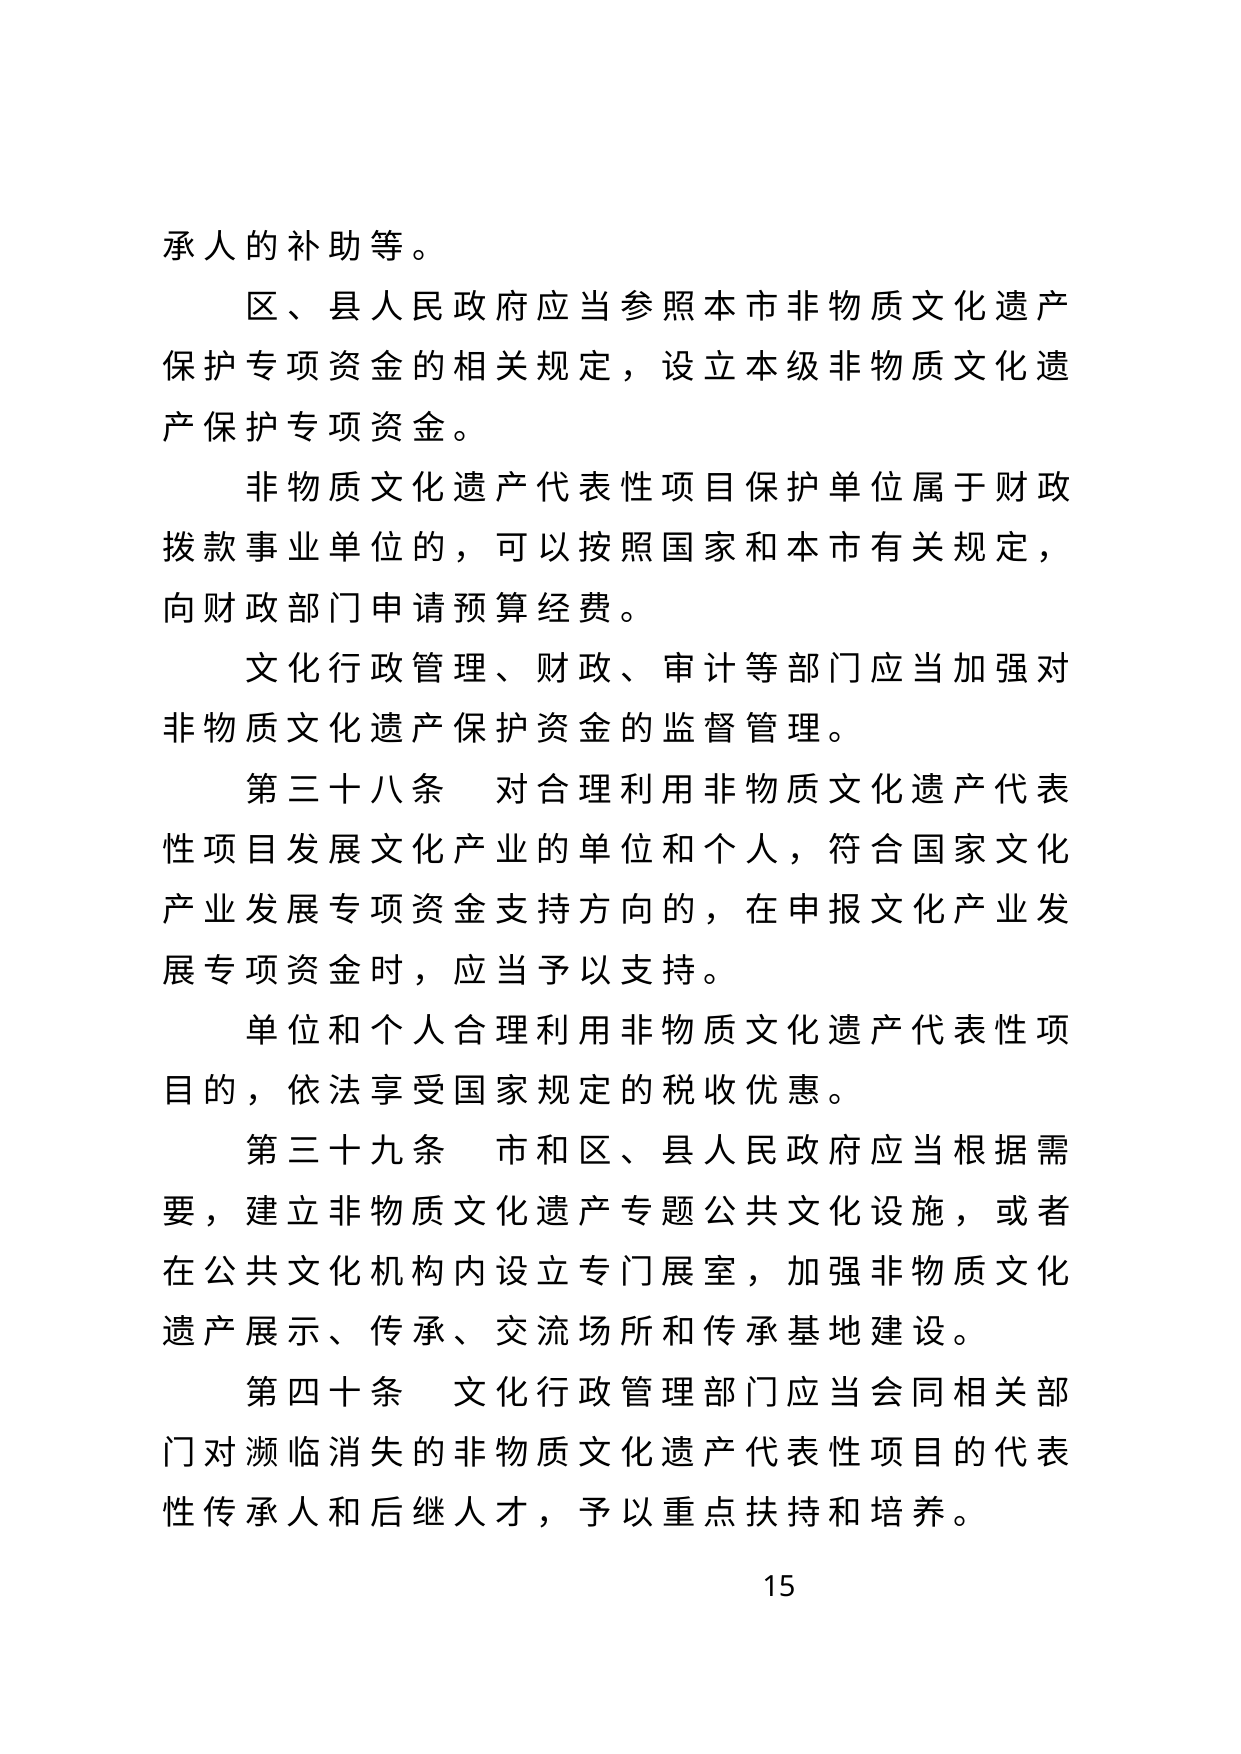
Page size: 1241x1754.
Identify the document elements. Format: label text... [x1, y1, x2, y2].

text 单位和个人合理利用非物质文化遗产代表性项目的，依法享受国家规定的税收优惠。 [162, 998, 1078, 1118]
text 非物质文化遗产代表性项目保护单位属于财政拨款事业单位的，可以按照国家和本市有关规定，向财政部门申请预算经费。 [162, 455, 1078, 636]
text 第三十九条 市和区、县人民政府应当根据需要，建立非物质文化遗产专题公共文化设施，或者在公共文化机构内设立专门展室，加强非物质文化遗产展示、传承、交流场所和传承基地建设。 [162, 1118, 1078, 1359]
text 区、县人民政府应当参照本市非物质文化遗产保护专项资金的相关规定，设立本级非物质文化遗产保护专项资金。 [162, 274, 1078, 455]
text 文化行政管理、财政、审计等部门应当加强对非物质文化遗产保护资金的监督管理。 [162, 636, 1078, 756]
text 第四十条 文化行政管理部门应当会同相关部门对濒临消失的非物质文化遗产代表性项目的代表性传承人和后继人才，予以重点扶持和培养。 [162, 1359, 1078, 1540]
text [162, 213, 1078, 274]
text 第三十八条 对合理利用非物质文化遗产代表性项目发展文化产业的单位和个人，符合国家文化产业发展专项资金支持方向的，在申报文化产业发展专项资金时，应当予以支持。 [162, 756, 1078, 998]
